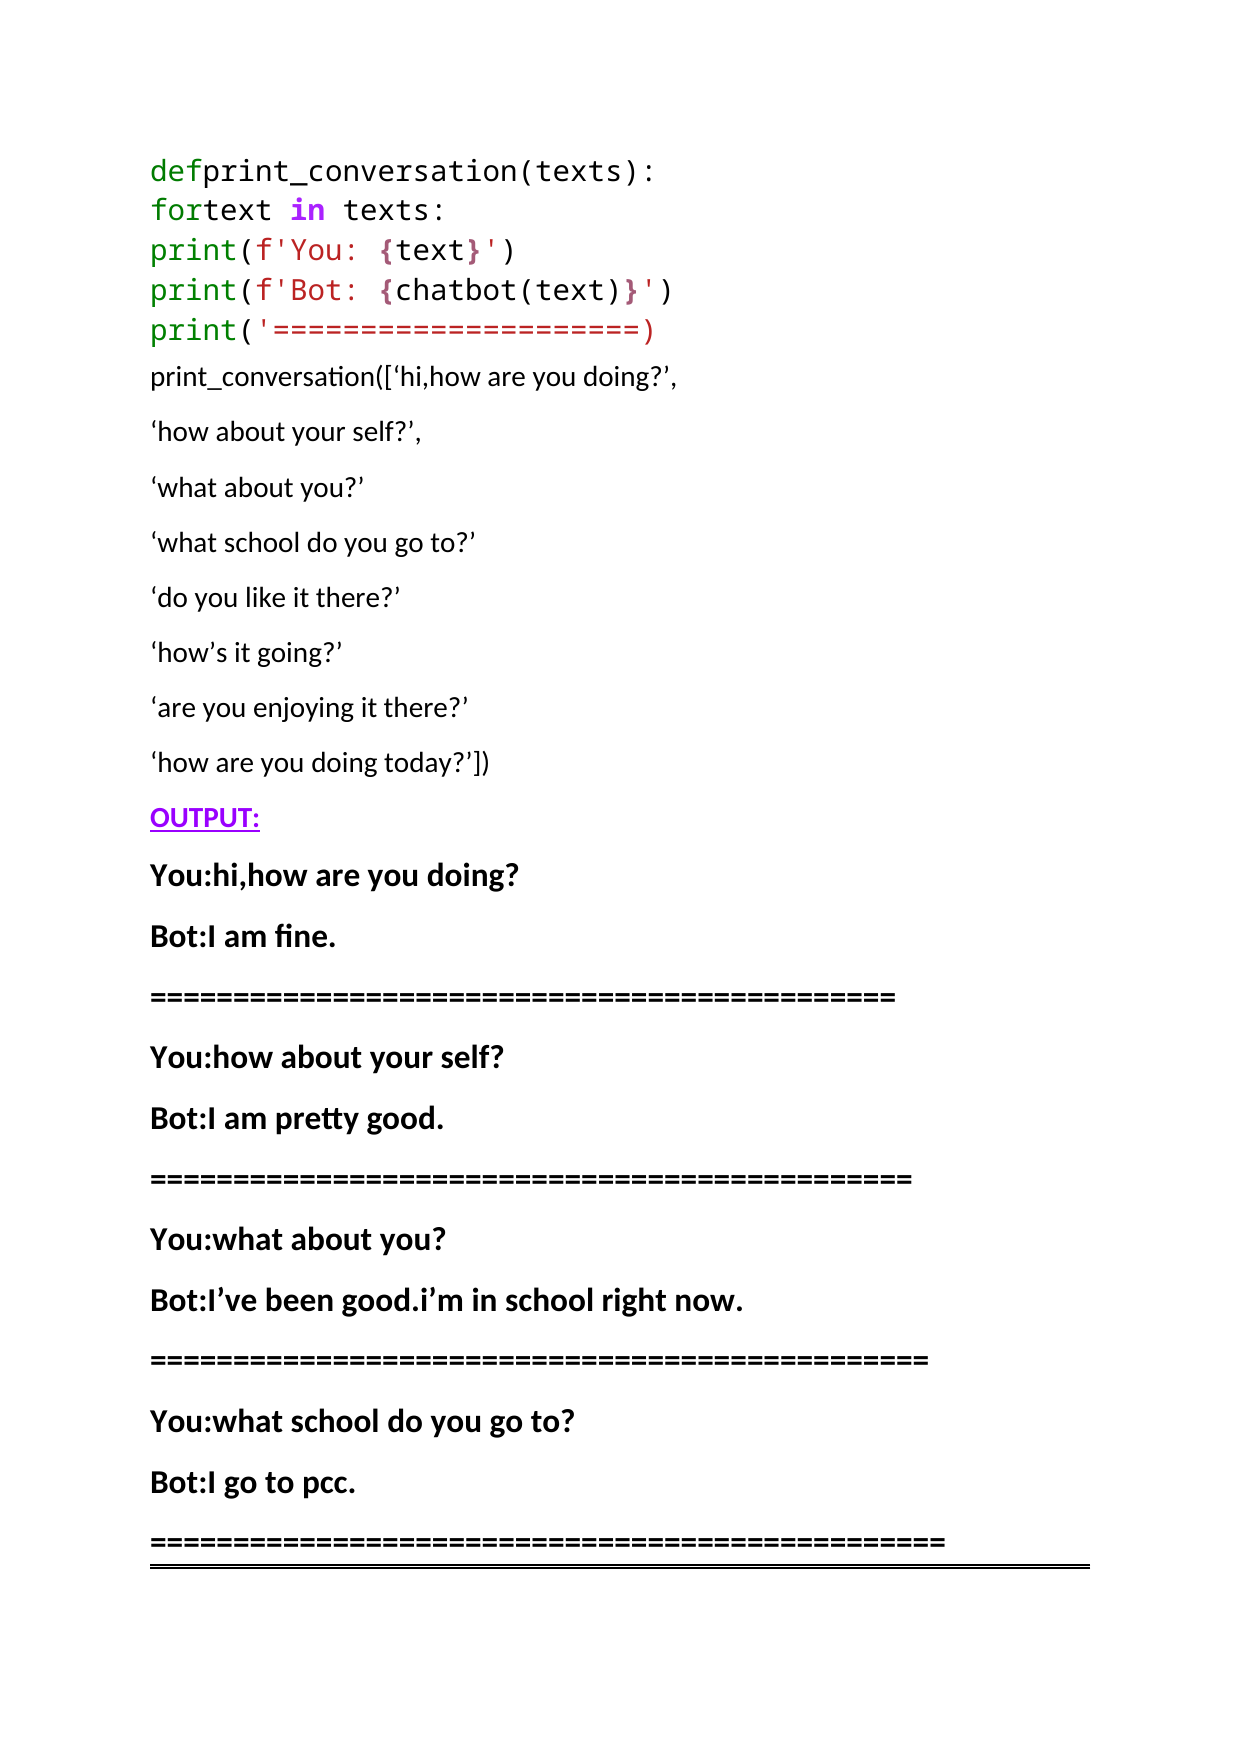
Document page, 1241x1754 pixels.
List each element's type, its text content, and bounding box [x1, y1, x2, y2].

text ================================================ [150, 1521, 1090, 1564]
text You:what school do you go to? [150, 1400, 1090, 1441]
text ============================================= [150, 976, 1090, 1016]
text You:hi,how are you doing? [150, 854, 1090, 895]
text ‘are you enjoying it there?’ [150, 689, 1090, 725]
text You:how about your self? [150, 1036, 1090, 1077]
text ‘do you like it there?’ [150, 579, 1090, 614]
text Bot:I am fine. [150, 915, 1090, 956]
text =============================================== [150, 1339, 1090, 1380]
text Bot:I am pretty good. [150, 1097, 1090, 1138]
text ‘what school do you go to?’ [150, 524, 1090, 559]
text fortext in texts: [150, 190, 1090, 229]
text ‘how’s it going?’ [150, 634, 1090, 669]
text OUTPUT: [150, 799, 1090, 835]
text print_conversation([‘hi,how are you doing?’, [150, 358, 1090, 394]
text Bot:I’ve been good.i’m in school right now. [150, 1279, 1090, 1319]
text defprint_conversation(texts): [150, 150, 1090, 190]
text print(f'You: {text}') [150, 229, 1090, 269]
text print(f'Bot: {chatbot(text)}') [150, 269, 1090, 309]
text You:what about you? [150, 1218, 1090, 1259]
text ============================================== [150, 1157, 1090, 1198]
text ‘how are you doing today?’]) [150, 744, 1090, 780]
text ‘what about you?’ [150, 469, 1090, 504]
text print('=====================) [150, 309, 1090, 348]
text ‘how about your self?’, [150, 413, 1090, 449]
text Bot:I go to pcc. [150, 1461, 1090, 1501]
